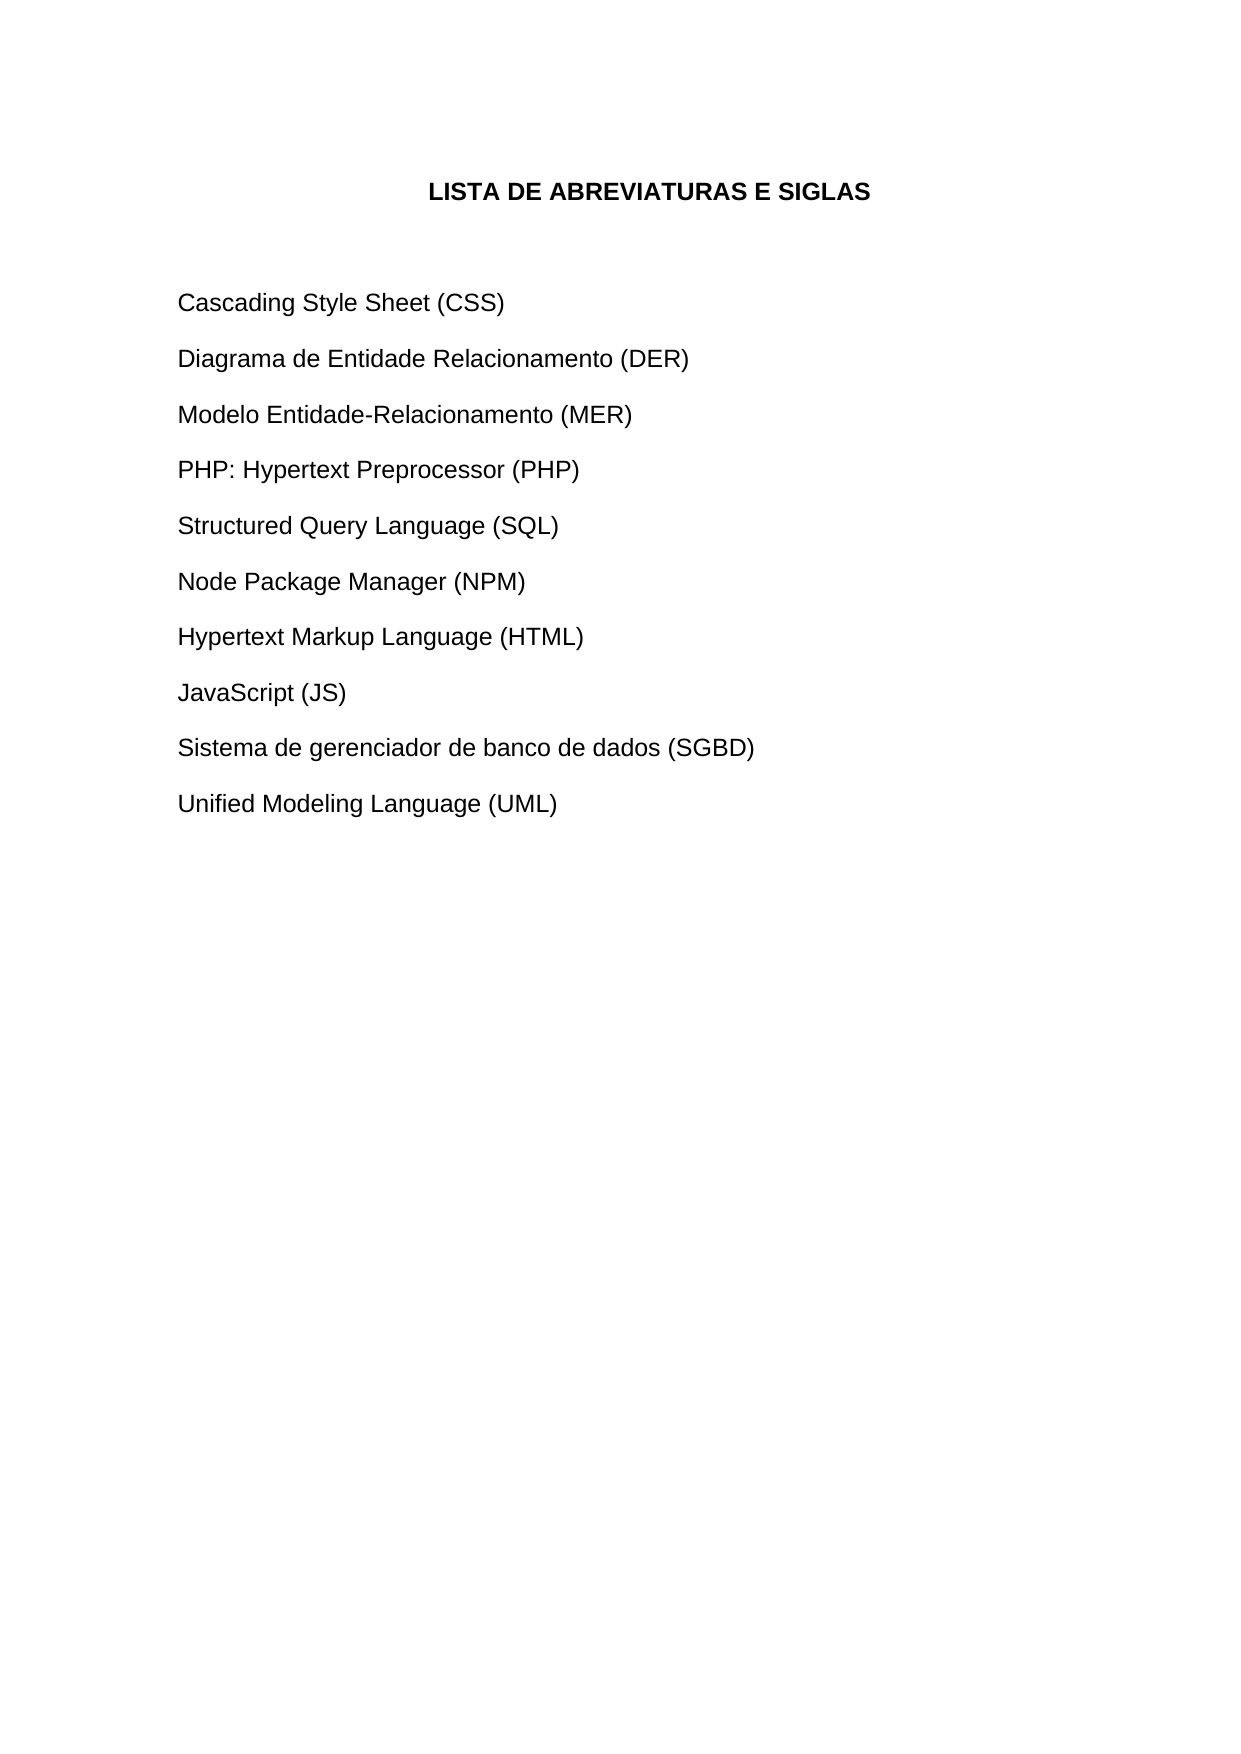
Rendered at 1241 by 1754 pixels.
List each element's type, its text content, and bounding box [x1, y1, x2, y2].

text Node Package Manager (NPM) [177, 567, 1122, 595]
text Modelo Entidade-Relacionamento (MER) [177, 400, 1122, 428]
text Cascading Style Sheet (CSS) [177, 288, 1122, 317]
text LISTA DE ABREVIATURAS E SIGLAS [177, 177, 1122, 206]
text Hypertext Markup Language (HTML) [177, 622, 1122, 651]
text PHP: Hypertext Preprocessor (PHP) [177, 455, 1122, 484]
text Diagrama de Entidade Relacionamento (DER) [177, 344, 1122, 373]
text Structured Query Language (SQL) [177, 511, 1122, 540]
text Unified Modeling Language (UML) [177, 789, 1122, 818]
text JavaScript (JS) [177, 678, 1122, 707]
text Sistema de gerenciador de banco de dados (SGBD) [177, 733, 1122, 762]
